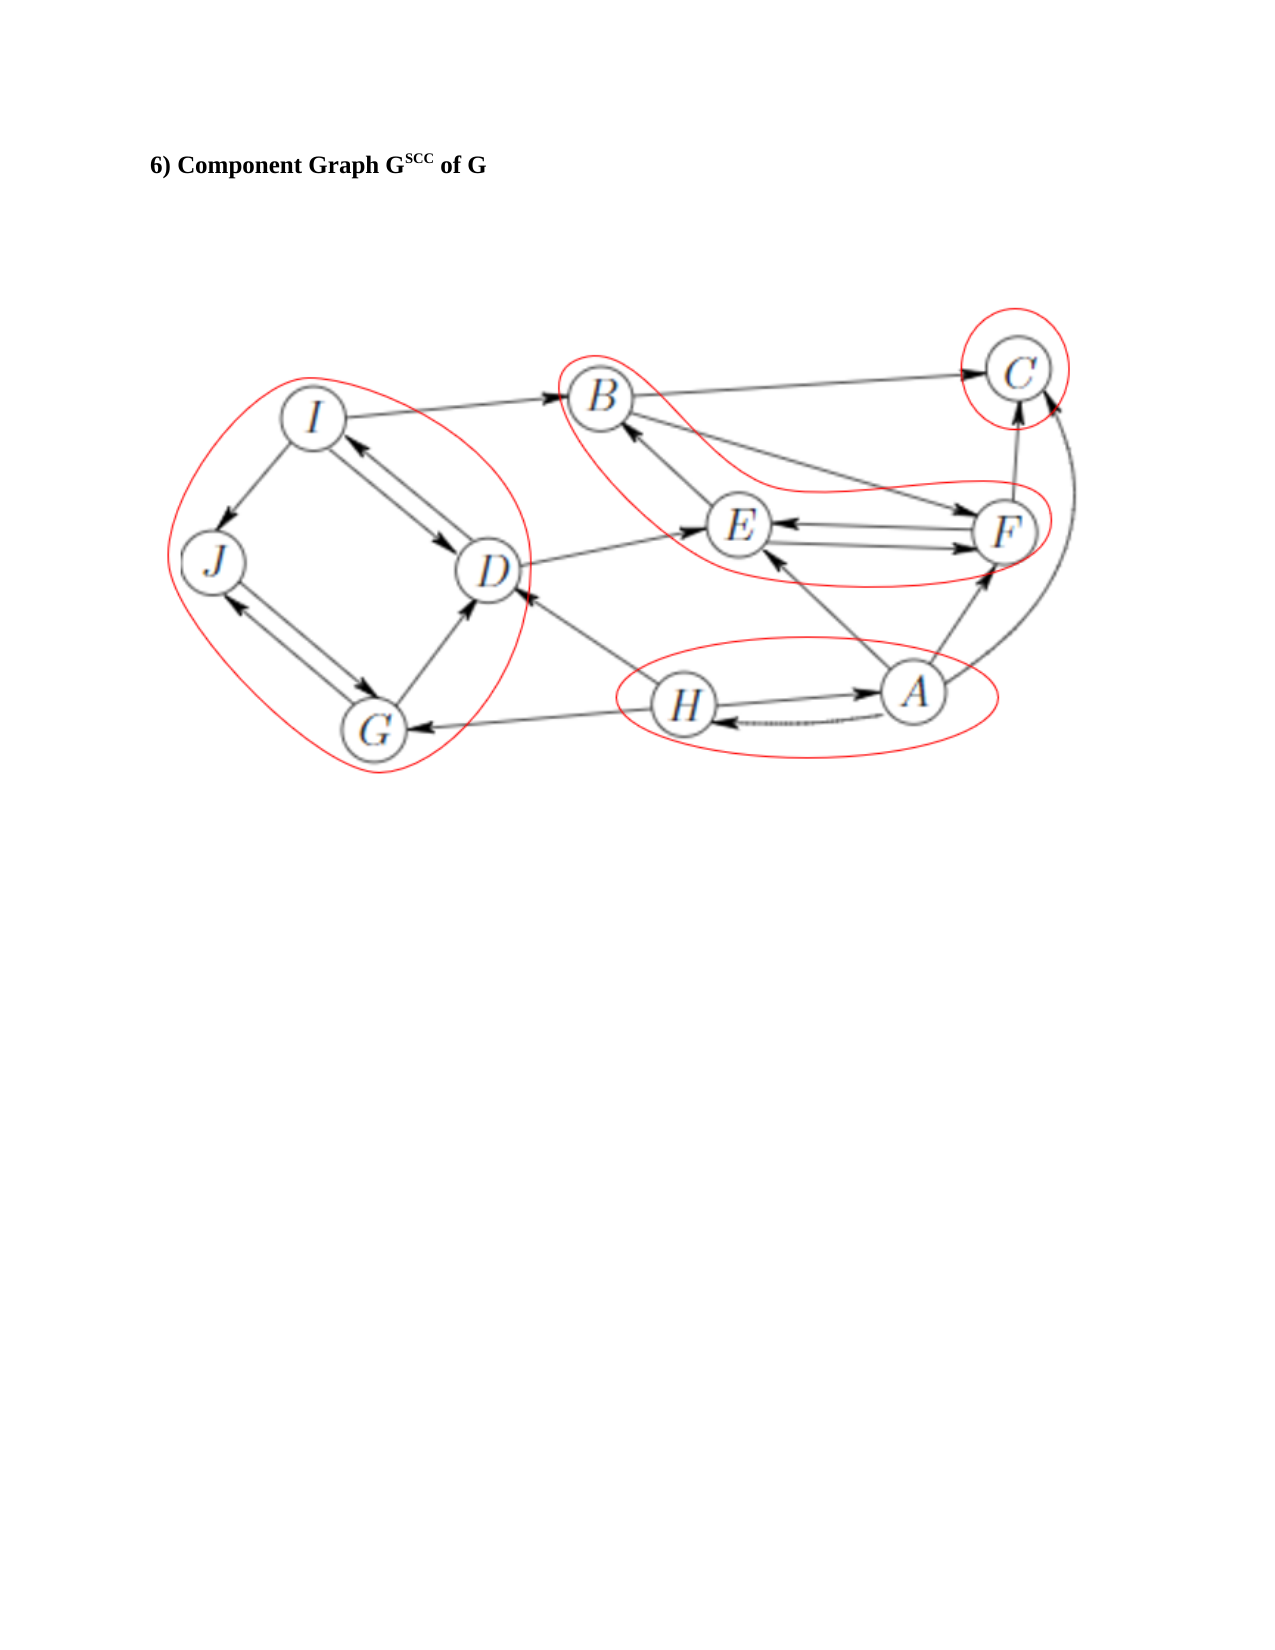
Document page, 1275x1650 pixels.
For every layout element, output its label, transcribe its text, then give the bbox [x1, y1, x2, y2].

picture [150, 267, 1125, 778]
text 6) Component Graph GSCC of G [150, 150, 1125, 179]
